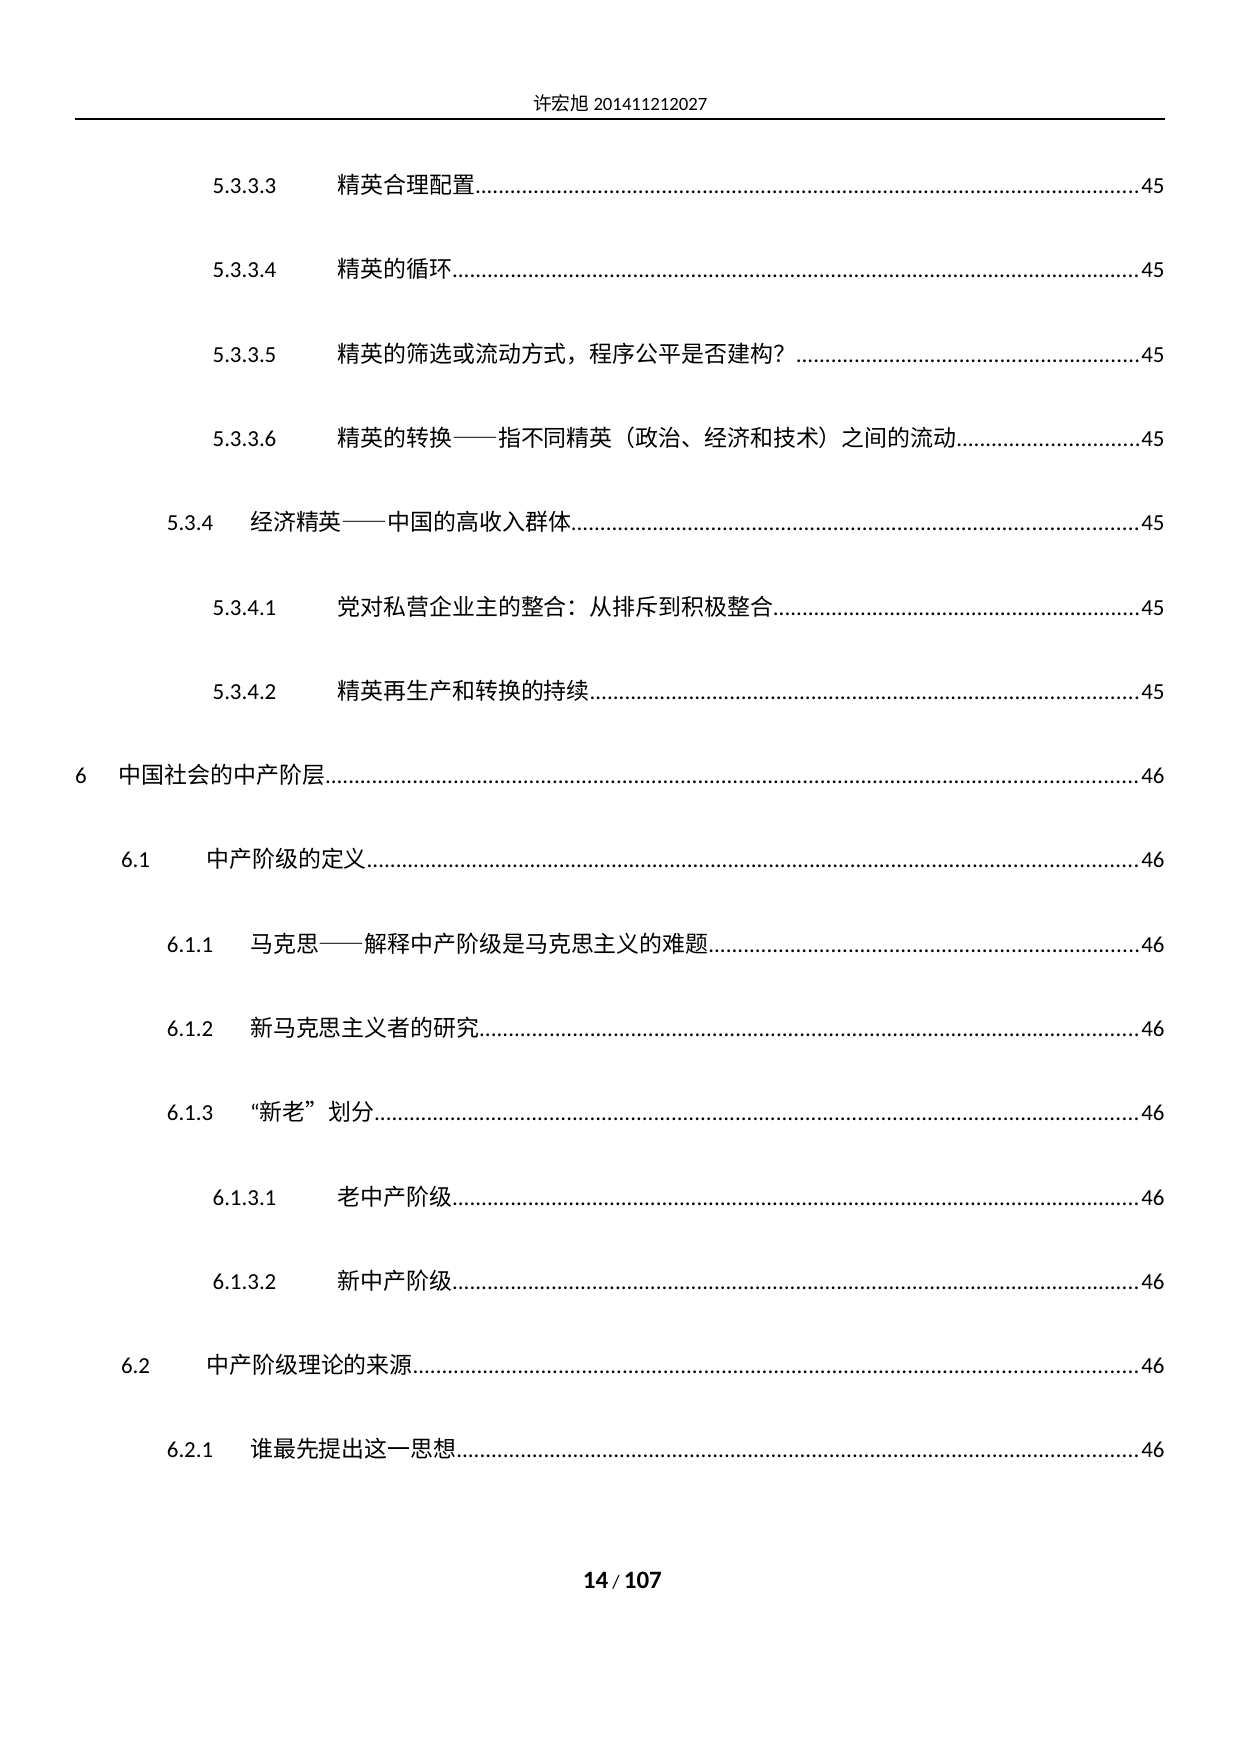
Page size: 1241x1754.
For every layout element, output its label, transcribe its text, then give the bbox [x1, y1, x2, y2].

text 5.3.4.1 党对私营企业主的整合：从排斥到积极整合 45 [212, 573, 1165, 638]
text 5.3.4 经济精英——中国的高收入群体 45 [167, 488, 1165, 553]
text 6 中国社会的中产阶层 46 [75, 741, 1165, 806]
text 5.3.3.4 精英的循环 45 [212, 236, 1165, 301]
text 6.2 中产阶级理论的来源 46 [121, 1331, 1165, 1396]
text 6.1.3.2 新中产阶级 46 [212, 1247, 1165, 1312]
text 6.1.1 马克思——解释中产阶级是马克思主义的难题 46 [167, 910, 1165, 975]
text 6.1.3 “新老”划分 46 [167, 1078, 1165, 1143]
text 6.1.2 新马克思主义者的研究 46 [167, 994, 1165, 1059]
text 5.3.3.5 精英的筛选或流动方式，程序公平是否建构？ 45 [212, 320, 1165, 385]
text 6.1 中产阶级的定义 46 [121, 825, 1165, 890]
text 5.3.4.2 精英再生产和转换的持续 45 [212, 657, 1165, 722]
text 6.2.1 谁最先提出这一思想 46 [167, 1415, 1165, 1480]
text 5.3.3.3 精英合理配置 45 [212, 151, 1165, 216]
text 5.3.3.6 精英的转换——指不同精英（政治、经济和技术）之间的流动 45 [212, 404, 1165, 469]
text 6.1.3.1 老中产阶级 46 [212, 1162, 1165, 1227]
